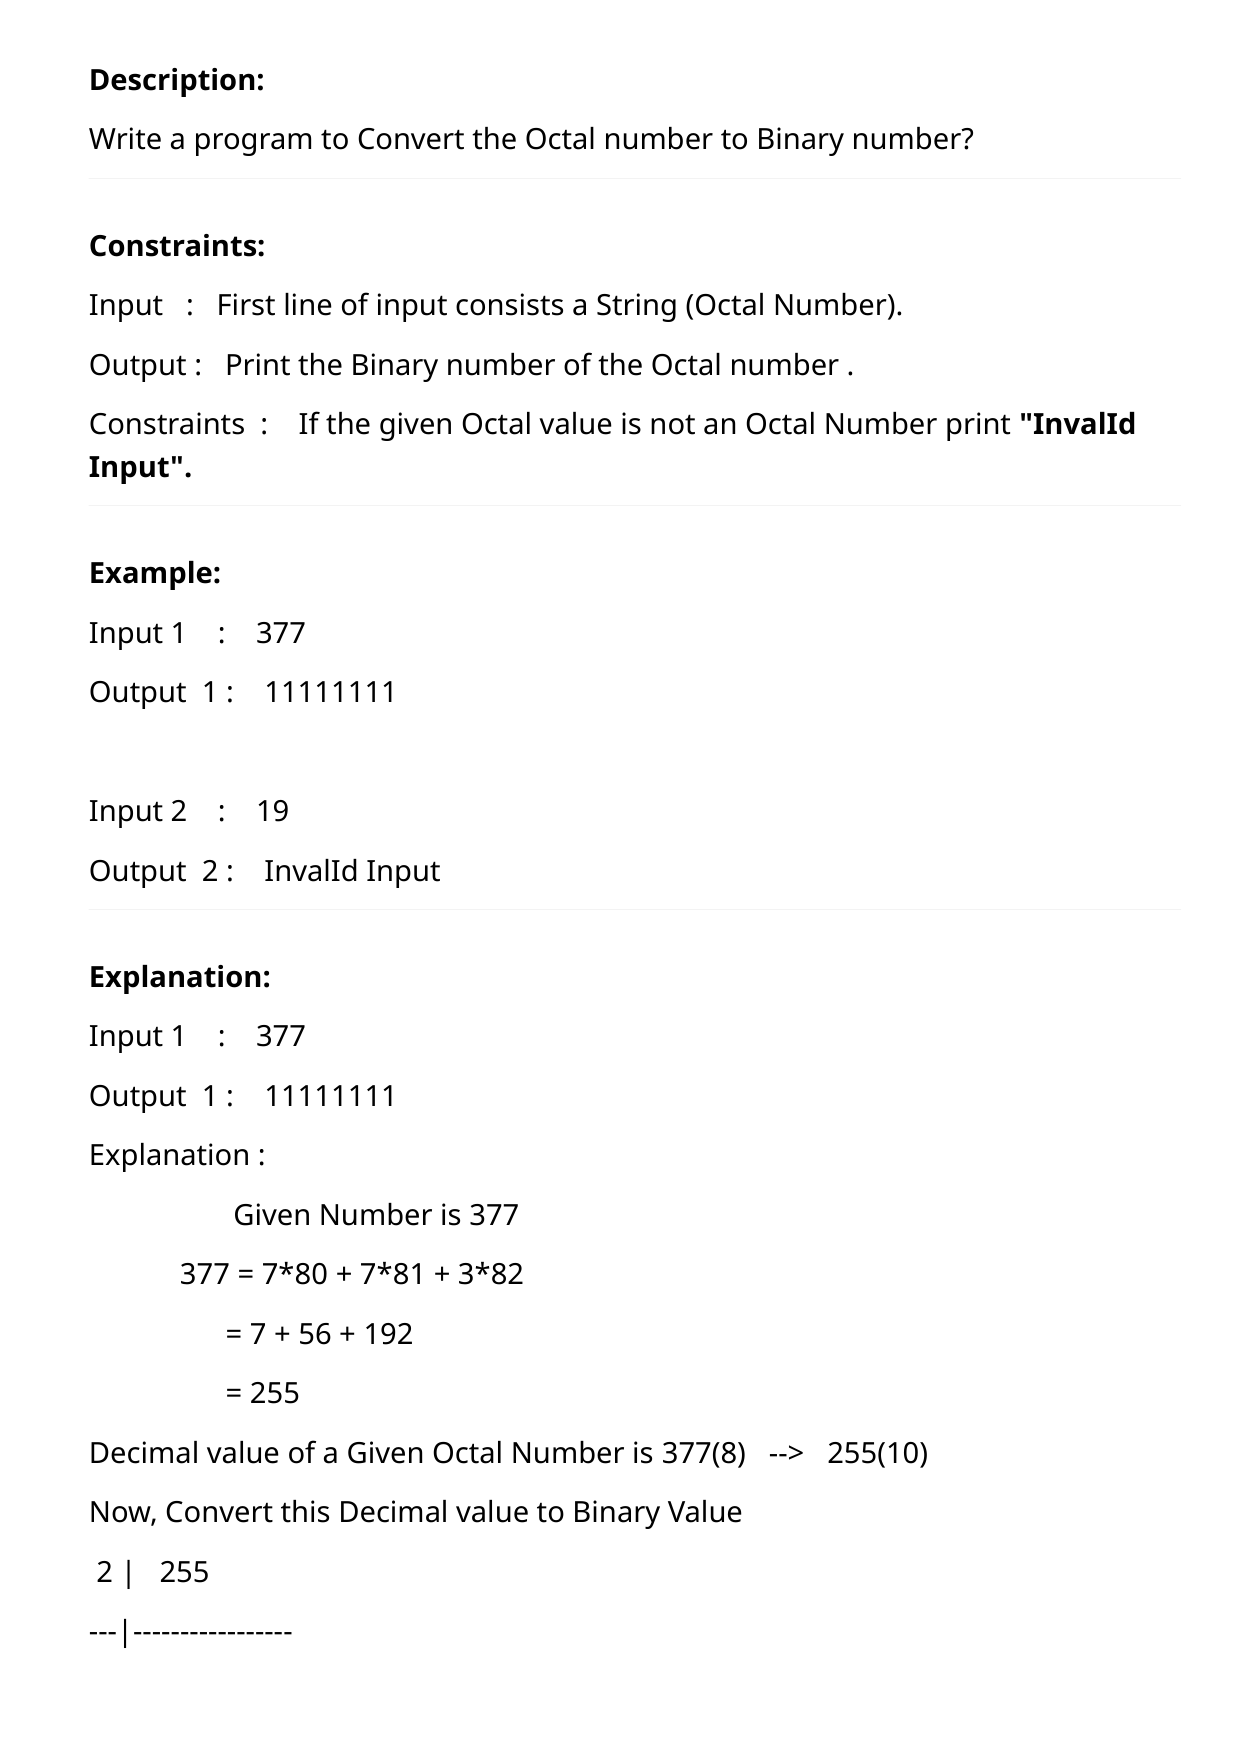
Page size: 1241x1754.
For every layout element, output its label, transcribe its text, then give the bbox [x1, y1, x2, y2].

text Output : Print the Binary number of the Octal number . [89, 344, 1181, 383]
text Constraints: [89, 225, 1181, 264]
text = 255 [89, 1373, 1181, 1412]
text = 7 + 56 + 192 [89, 1313, 1181, 1353]
text Write a program to Convert the Octal number to Binary number? [89, 118, 1181, 158]
text Explanation: [89, 956, 1181, 996]
text Now, Convert this Decimal value to Binary Value [89, 1492, 1181, 1531]
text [89, 1611, 1181, 1650]
text 2 | 255 [89, 1551, 1181, 1591]
text Input 1 : 377 [89, 1016, 1181, 1055]
text Input : First line of input consists a String (Octal Number). [89, 284, 1181, 324]
text Input 1 : 377 [89, 612, 1181, 652]
text Given Number is 377 [89, 1194, 1181, 1234]
text Example: [89, 552, 1181, 592]
text Explanation : [89, 1135, 1181, 1174]
text Decimal value of a Given Octal Number is 377(8) --> 255(10) [89, 1432, 1181, 1472]
text Constraints : If the given Octal value is not an Octal Number print "InvalId Input". [89, 403, 1181, 486]
text Output 2 : InvalId Input [89, 850, 1181, 889]
text Input 2 : 19 [89, 790, 1181, 830]
text Output 1 : 11111111 [89, 671, 1181, 711]
text 377 = 7*80 + 7*81 + 3*82 [89, 1254, 1181, 1293]
text Output 1 : 11111111 [89, 1075, 1181, 1115]
text Description: [89, 59, 1181, 99]
